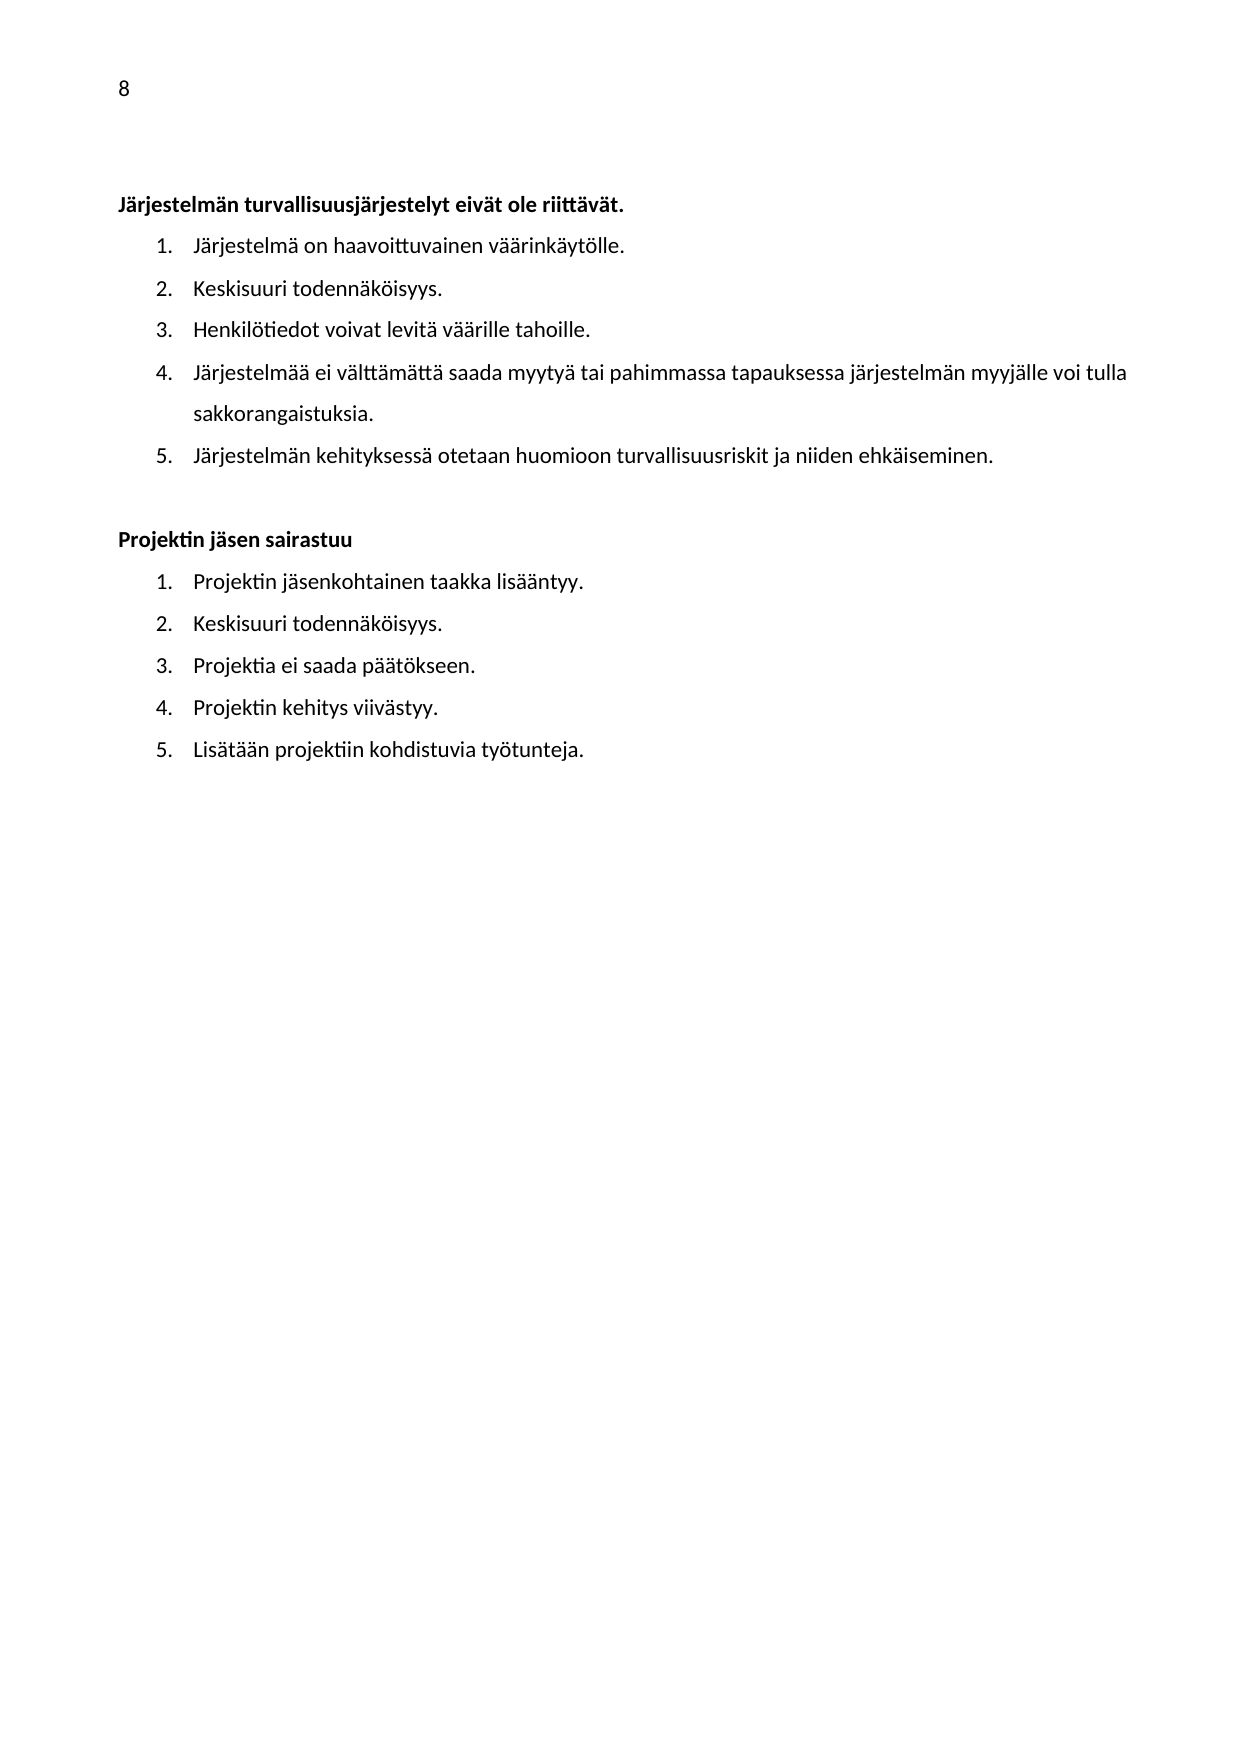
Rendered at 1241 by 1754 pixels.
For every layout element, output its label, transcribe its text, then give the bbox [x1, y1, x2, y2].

list Projektin jäsenkohtainen taakka lisääntyy. [156, 567, 1152, 596]
list Järjestelmä on haavoittuvainen väärinkäytölle. [156, 232, 1152, 260]
list Keskisuuri todennäköisyys. [156, 274, 1152, 302]
list Järjestelmää ei välttämättä saada myytyä tai pahimmassa tapauksessa järjestelmän myyjälle voi tulla sakkorangaistuksia. [156, 358, 1152, 428]
text Projektin jäsen sairastuu [118, 526, 1152, 553]
text Järjestelmän turvallisuusjärjestelyt eivät ole riittävät. [118, 190, 1152, 218]
list Henkilötiedot voivat levitä väärille tahoille. [156, 316, 1152, 344]
list Lisätään projektiin kohdistuvia työtunteja. [156, 735, 1152, 763]
list Keskisuuri todennäköisyys. [156, 609, 1152, 637]
list Projektia ei saada päätökseen. [156, 651, 1152, 679]
list Projektin kehitys viivästyy. [156, 693, 1152, 721]
list Järjestelmän kehityksessä otetaan huomioon turvallisuusriskit ja niiden ehkäiseminen. [156, 442, 1152, 469]
